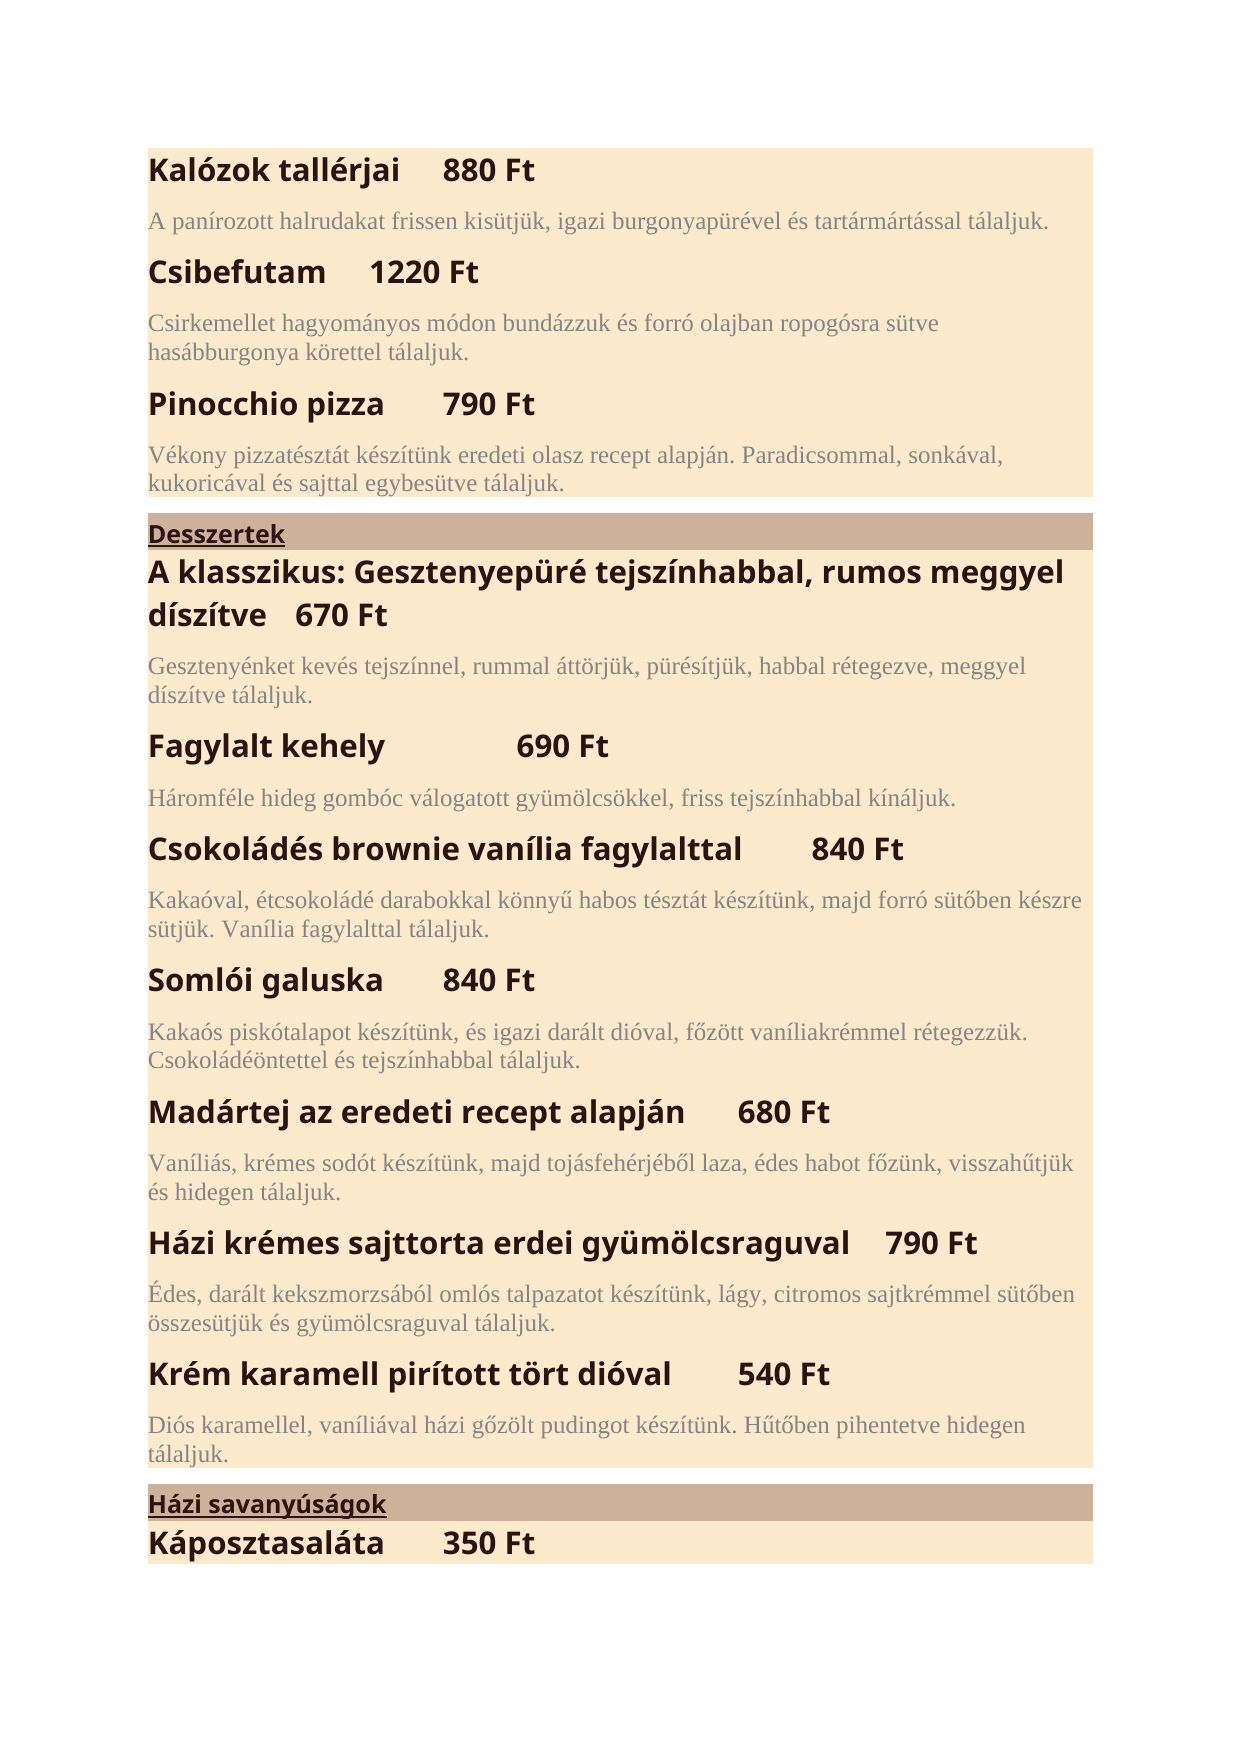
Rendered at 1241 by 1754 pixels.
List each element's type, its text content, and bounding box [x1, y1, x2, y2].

text Csirkemellet hagyományos módon bundázzuk és forró olajban ropogósra sütve hasábburgonya körettel tálaljuk. [148, 308, 1093, 366]
text Háromféle hideg gombóc válogatott gyümölcsökkel, friss tejszínhabbal kínáljuk. [148, 783, 1093, 811]
text Kakaós piskótalapot készítünk, és igazi darált dióval, főzött vaníliakrémmel rétegezzük. Csokoládéöntettel és tejszínhabbal tálaljuk. [148, 1017, 1093, 1074]
text Házi krémes sajttorta erdei gyümölcsraguval 790 Ft [148, 1221, 1093, 1264]
text Krém karamell pirított tört dióval 540 Ft [148, 1352, 1093, 1395]
text Desszertek [148, 513, 1093, 550]
text Vékony pizzatésztát készítünk eredeti olasz recept alapján. Paradicsommal, sonkával, kukoricával és sajttal egybesütve tálaljuk. [148, 440, 1093, 497]
text A klasszikus: Gesztenyepüré tejszínhabbal, rumos meggyel díszítve 670 Ft [148, 550, 1093, 636]
text A panírozott halrudakat frissen kisütjük, igazi burgonyapürével és tartármártással tálaljuk. [148, 206, 1093, 234]
text Diós karamellel, vaníliával házi gőzölt pudingot készítünk. Hűtőben pihentetve hidegen tálaljuk. [148, 1411, 1093, 1468]
text Kalózok tallérjai 880 Ft [148, 148, 1093, 190]
text Csokoládés brownie vanília fagylalttal 840 Ft [148, 827, 1093, 869]
text Vaníliás, krémes sodót készítünk, majd tojásfehérjéből laza, édes habot főzünk, visszahűtjük és hidegen tálaljuk. [148, 1148, 1093, 1205]
text Gesztenyénket kevés tejszínnel, rummal áttörjük, pürésítjük, habbal rétegezve, meggyel díszítve tálaljuk. [148, 651, 1093, 709]
text Somlói galuska 840 Ft [148, 958, 1093, 1001]
text Édes, darált kekszmorzsából omlós talpazatot készítünk, lágy, citromos sajtkrémmel sütőben összesütjük és gyümölcsraguval tálaljuk. [148, 1279, 1093, 1337]
text Madártej az eredeti recept alapján 680 Ft [148, 1090, 1093, 1132]
text Pinocchio pizza 790 Ft [148, 382, 1093, 424]
text Házi savanyúságok [148, 1484, 1093, 1521]
text Káposztasaláta 350 Ft [148, 1521, 1093, 1564]
text Csibefutam 1220 Ft [148, 250, 1093, 293]
text Kakaóval, étcsokoládé darabokkal könnyű habos tésztát készítünk, majd forró sütőben készre sütjük. Vanília fagylalttal tálaljuk. [148, 885, 1093, 943]
text Fagylalt kehely 690 Ft [148, 724, 1093, 767]
